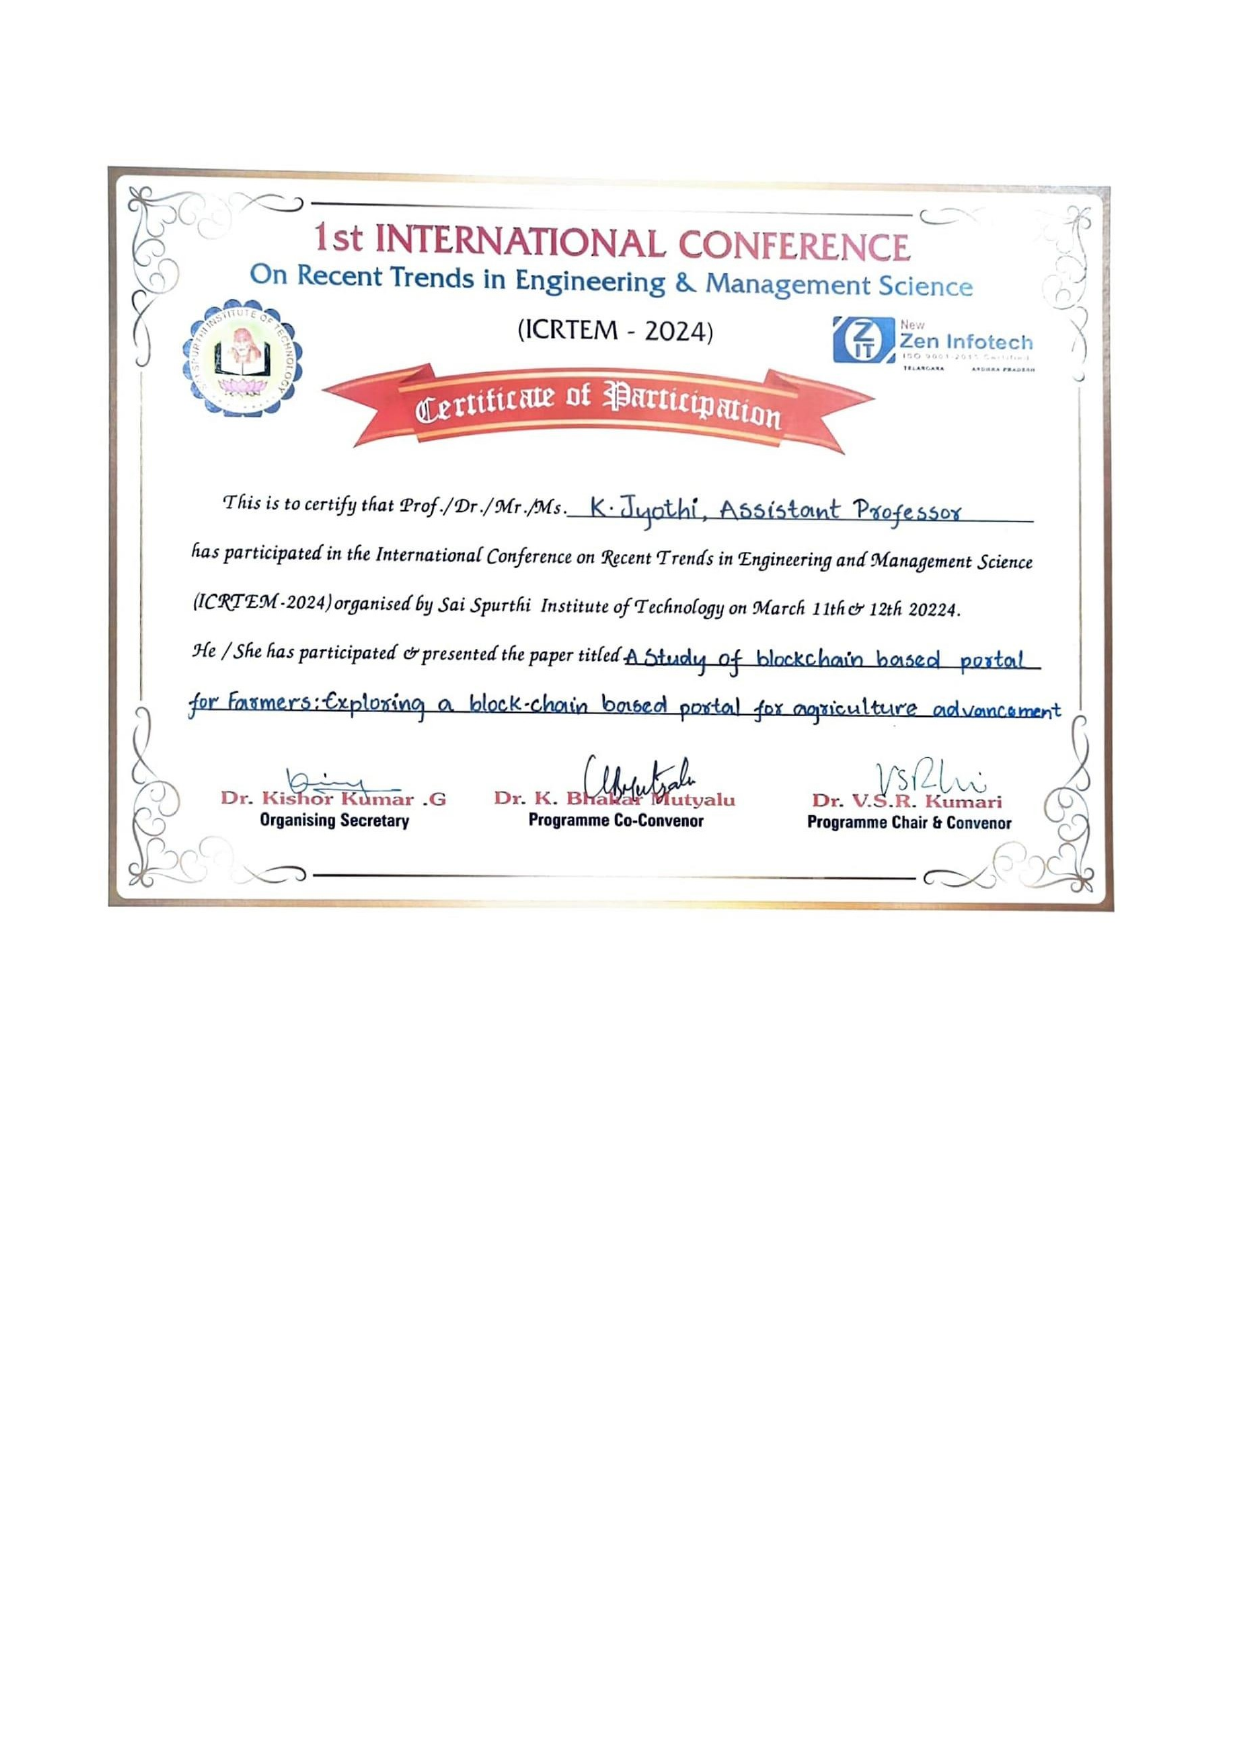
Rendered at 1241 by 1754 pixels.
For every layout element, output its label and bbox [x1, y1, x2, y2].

picture [98, 158, 1121, 923]
